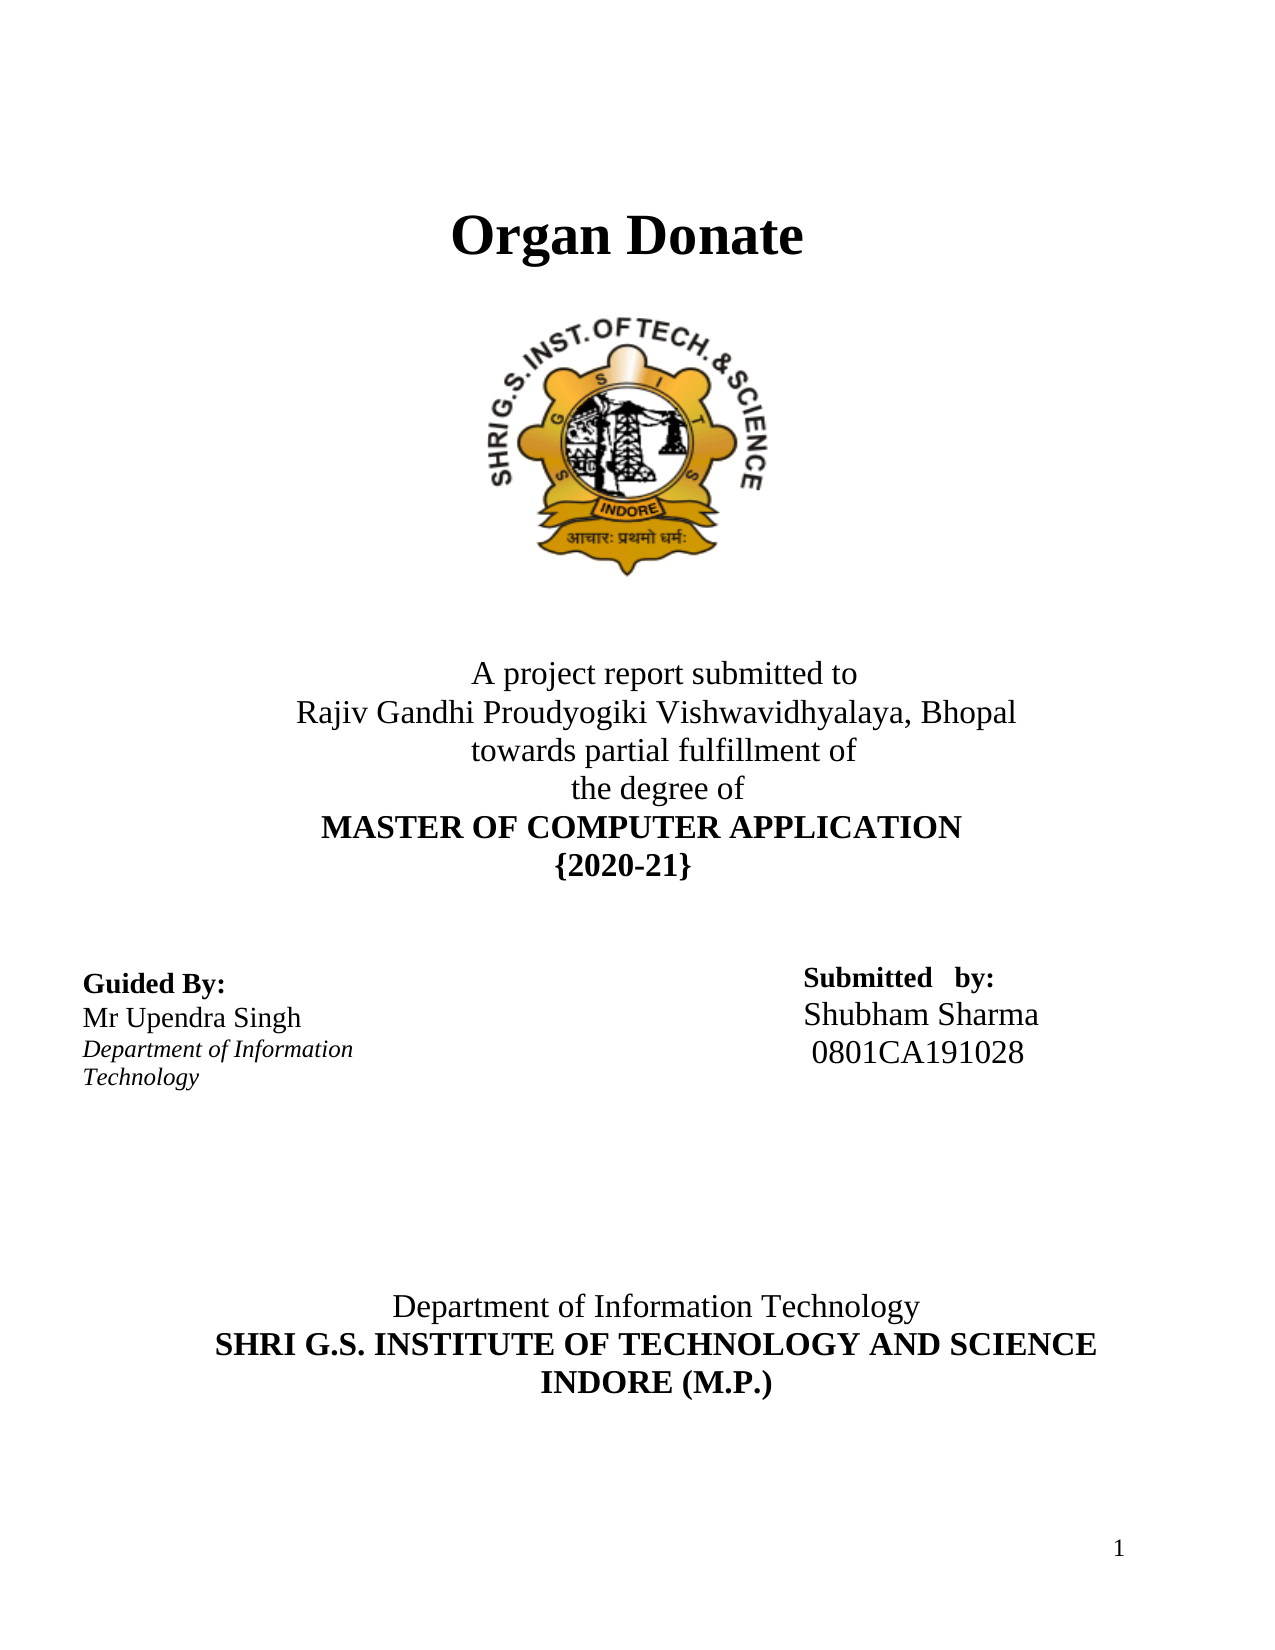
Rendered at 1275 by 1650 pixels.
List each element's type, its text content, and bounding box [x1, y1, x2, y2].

text MASTER OF COMPUTER APPLICATION [187, 807, 1125, 845]
text {2020-21} [187, 845, 1125, 883]
text the degree of [187, 768, 1125, 807]
text A project report submitted to [187, 653, 1125, 692]
text INDORE (M.P.) [187, 1363, 1125, 1401]
text towards partial fulfillment of [187, 730, 1125, 768]
picture [487, 317, 768, 577]
text Department of Information Technology [187, 1286, 1125, 1324]
text Rajiv Gandhi Proudyogiki Vishwavidhyalaya, Bhopal [187, 692, 1125, 730]
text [187, 1324, 1125, 1363]
title Organ Donate [187, 200, 1125, 267]
